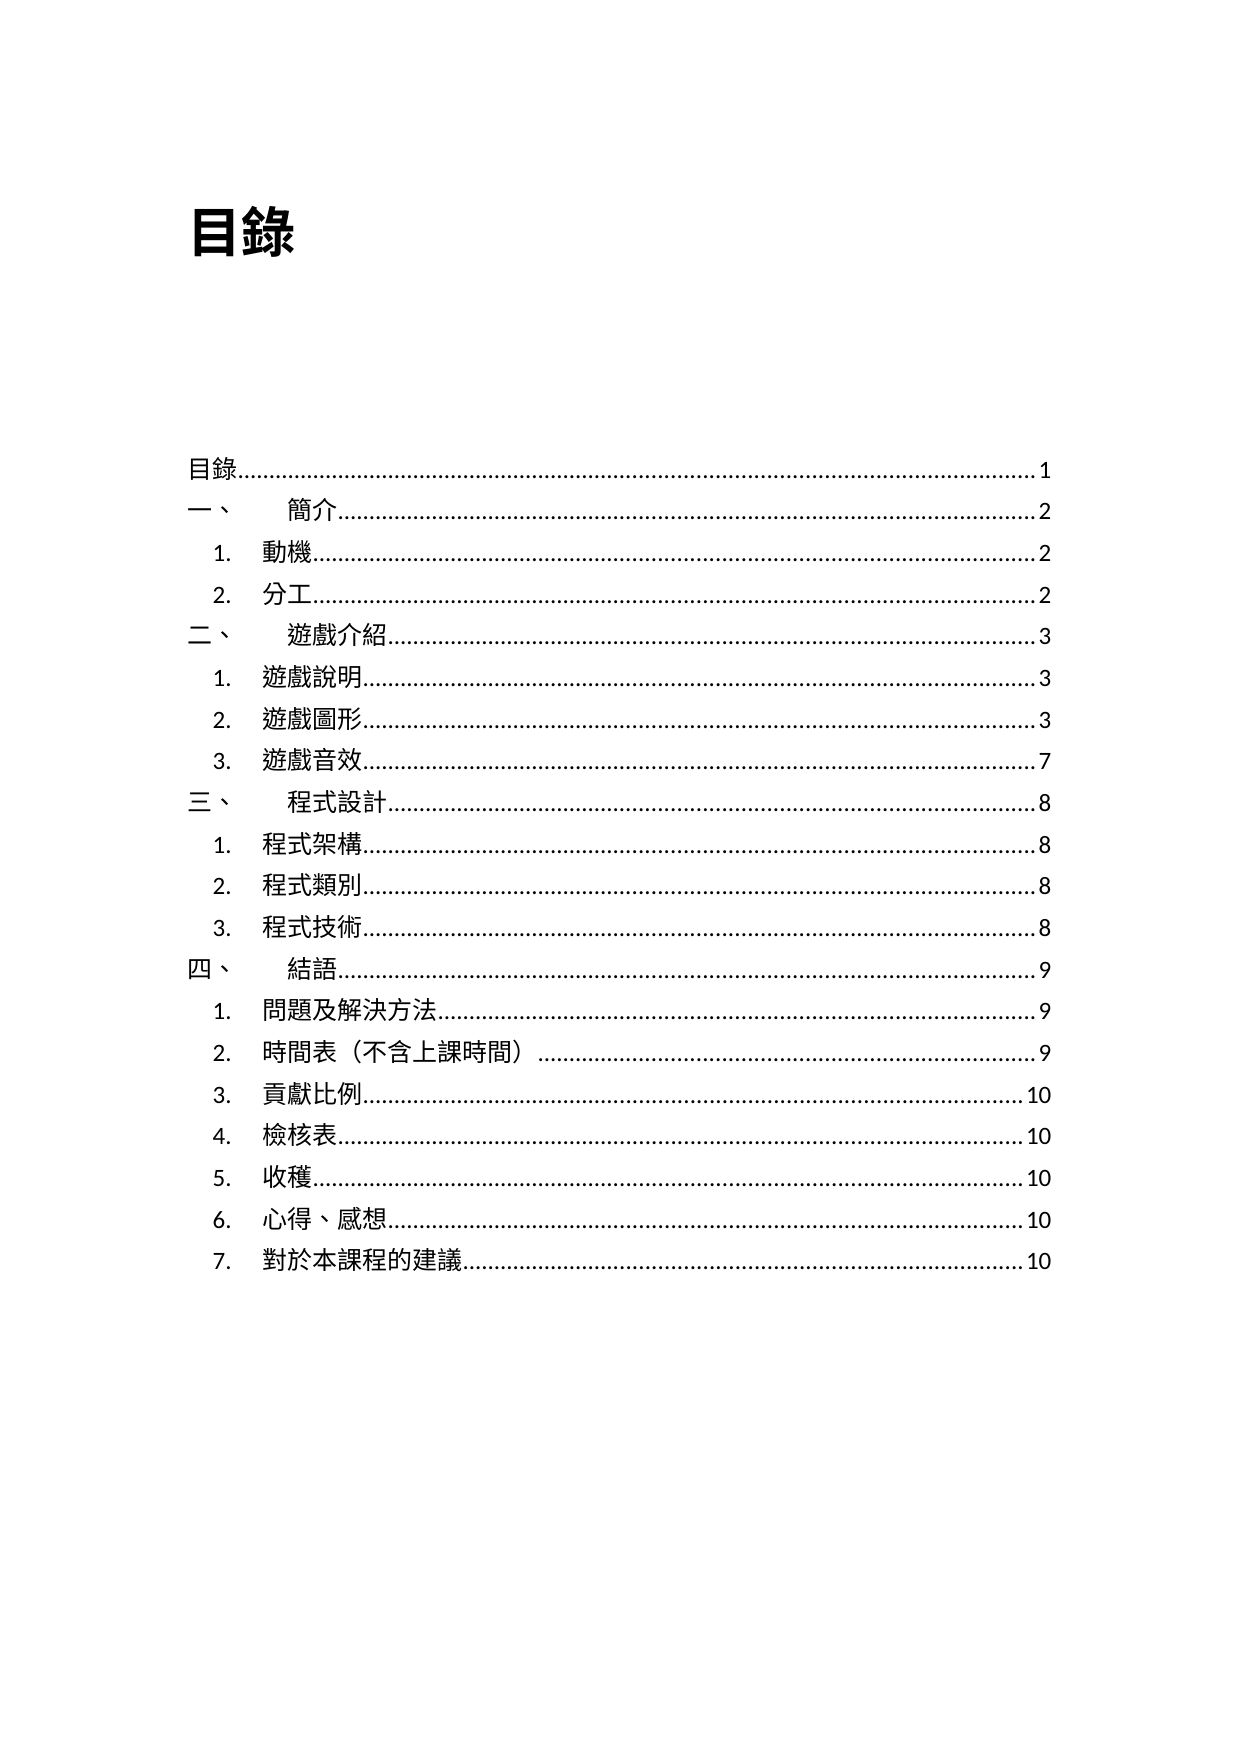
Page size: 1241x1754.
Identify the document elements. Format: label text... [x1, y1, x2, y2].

text 1. 問題及解決方法 9 [212, 988, 1053, 1030]
text 2. 程式類別 8 [212, 863, 1053, 905]
text 3. 貢獻比例 10 [212, 1071, 1053, 1113]
text 目錄 1 [187, 446, 1053, 488]
text 2. 時間表（不含上課時間） 9 [212, 1030, 1053, 1071]
text 7. 對於本課程的建議 10 [212, 1238, 1053, 1280]
text 1. 遊戲說明 3 [212, 655, 1053, 696]
text 一、 簡介 2 [187, 488, 1053, 530]
text 4. 檢核表 10 [212, 1113, 1053, 1155]
text 6. 心得、感想 10 [212, 1196, 1053, 1238]
text 四、 結語 9 [187, 946, 1053, 988]
text 三、 程式設計 8 [187, 780, 1053, 821]
text 1. 動機 2 [212, 530, 1053, 571]
text 5. 收穫 10 [212, 1155, 1053, 1196]
subtitle 目錄 [187, 187, 1053, 271]
text 3. 遊戲音效 7 [212, 738, 1053, 780]
text 二、 遊戲介紹 3 [187, 613, 1053, 655]
text 1. 程式架構 8 [212, 821, 1053, 863]
text 2. 分工 2 [212, 571, 1053, 613]
text 3. 程式技術 8 [212, 905, 1053, 946]
text 2. 遊戲圖形 3 [212, 696, 1053, 738]
